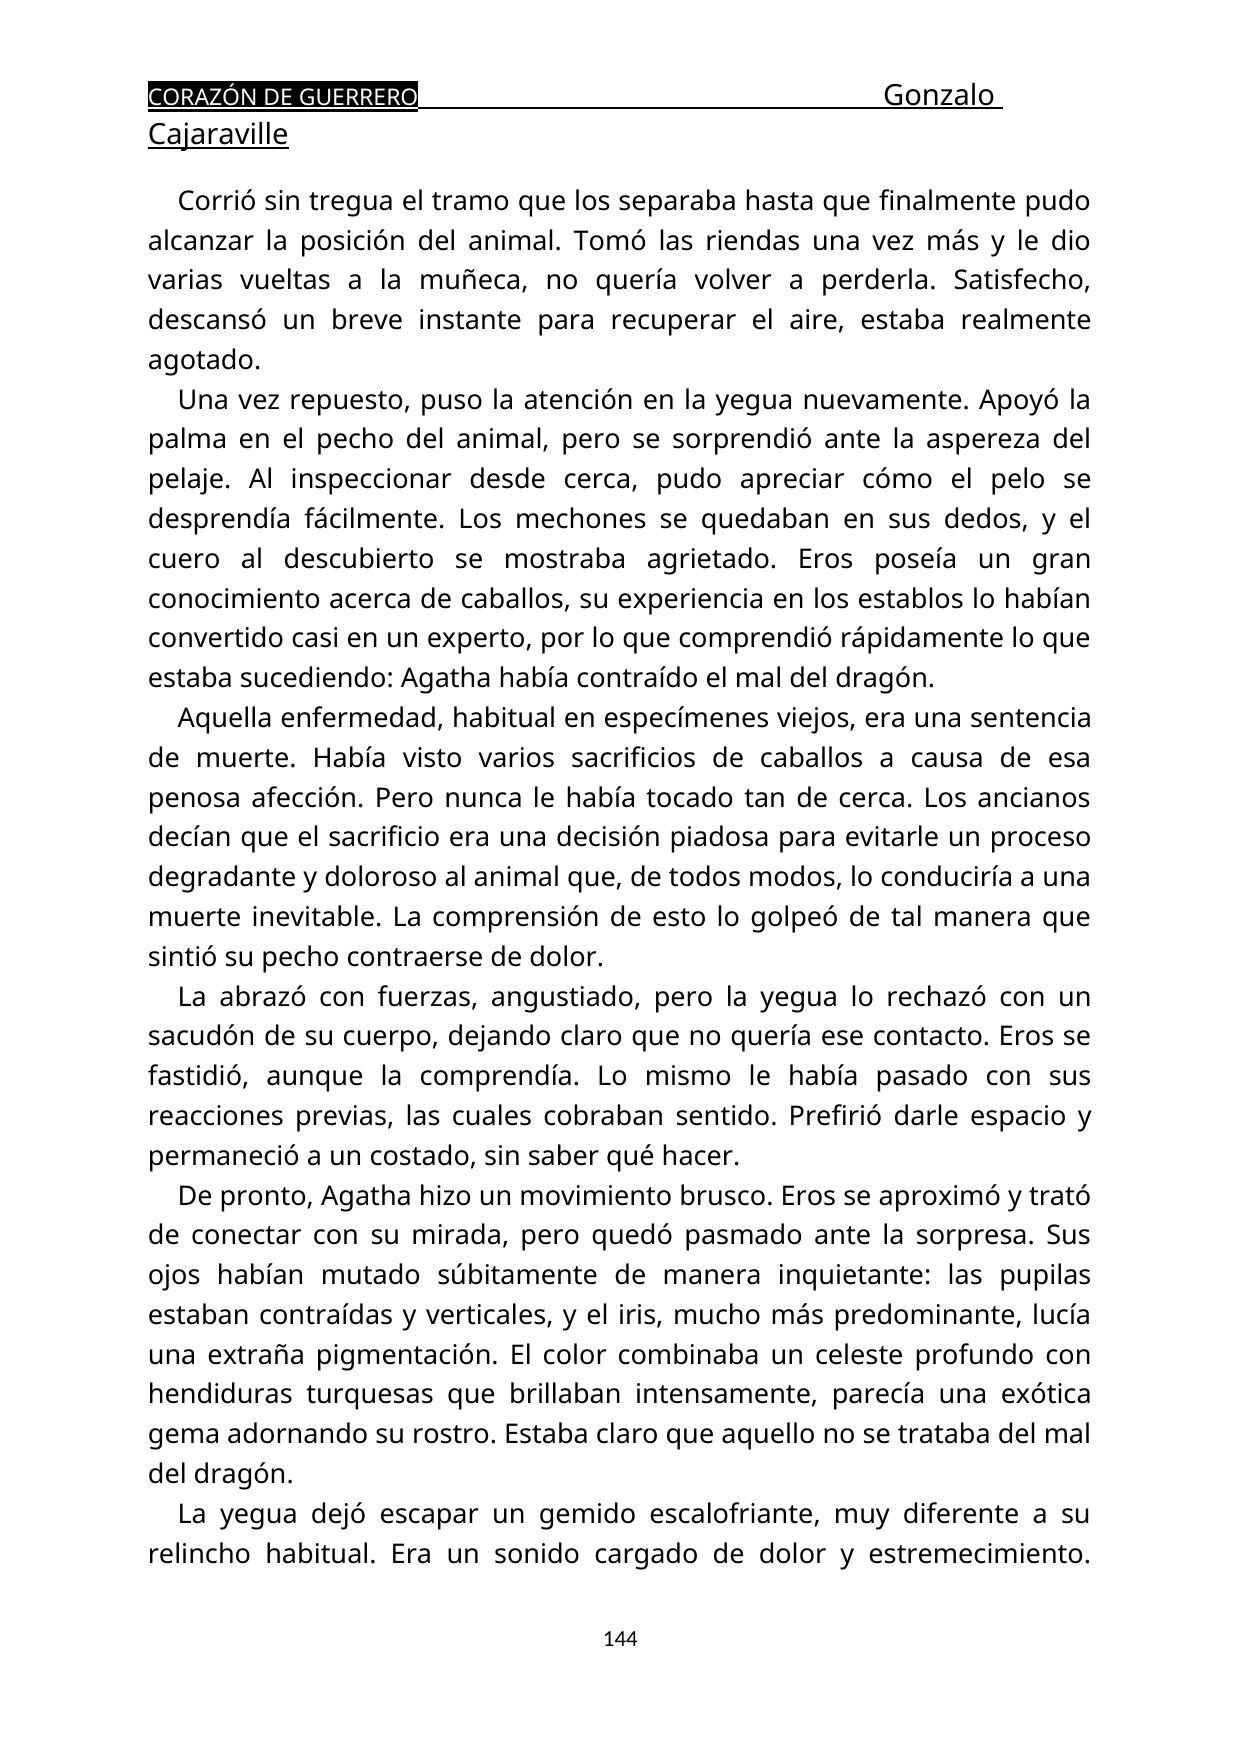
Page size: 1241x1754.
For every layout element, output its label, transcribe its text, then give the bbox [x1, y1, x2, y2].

text Corrió sin tregua el tramo que los separaba hasta que finalmente pudo alcanzar la posición del animal. Tomó las riendas una vez más y le dio varias vueltas a la muñeca, no quería volver a perderla. Satisfecho, descansó un breve instante para recuperar el aire, estaba realmente agotado. [148, 181, 1092, 377]
text De pronto, Agatha hizo un movimiento brusco. Eros se aproximó y trató de conectar con su mirada, pero quedó pasmado ante la sorpresa. Sus ojos habían mutado súbitamente de manera inquietante: las pupilas estaban contraídas y verticales, y el iris, mucho más predominante, lucía una extraña pigmentación. El color combinaba un celeste profundo con hendiduras turquesas que brillaban intensamente, parecía una exótica gema adornando su rostro. Estaba claro que aquello no se trataba del mal del dragón. [148, 1176, 1092, 1491]
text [148, 1494, 1092, 1571]
text Una vez repuesto, puso la atención en la yegua nuevamente. Apoyó la palma en el pecho del animal, pero se sorprendió ante la aspereza del pelaje. Al inspeccionar desde cerca, pudo apreciar cómo el pelo se desprendía fácilmente. Los mechones se quedaban en sus dedos, y el cuero al descubierto se mostraba agrietado. Eros poseía un gran conocimiento acerca de caballos, su experiencia en los establos lo habían convertido casi en un experto, por lo que comprendió rápidamente lo que estaba sucediendo: Agatha había contraído el mal del dragón. [148, 380, 1092, 696]
text La abrazó con fuerzas, angustiado, pero la yegua lo rechazó con un sacudón de su cuerpo, dejando claro que no quería ese contacto. Eros se fastidió, aunque la comprendía. Lo mismo le había pasado con sus reacciones previas, las cuales cobraban sentido. Prefirió darle espacio y permaneció a un costado, sin saber qué hacer. [148, 977, 1092, 1173]
text Aquella enfermedad, habitual en especímenes viejos, era una sentencia de muerte. Había visto varios sacrificios de caballos a causa de esa penosa afección. Pero nunca le había tocado tan de cerca. Los ancianos decían que el sacrificio era una decisión piadosa para evitarle un proceso degradante y doloroso al animal que, de todos modos, lo conduciría a una muerte inevitable. La comprensión de esto lo golpeó de tal manera que sintió su pecho contraerse de dolor. [148, 698, 1092, 974]
